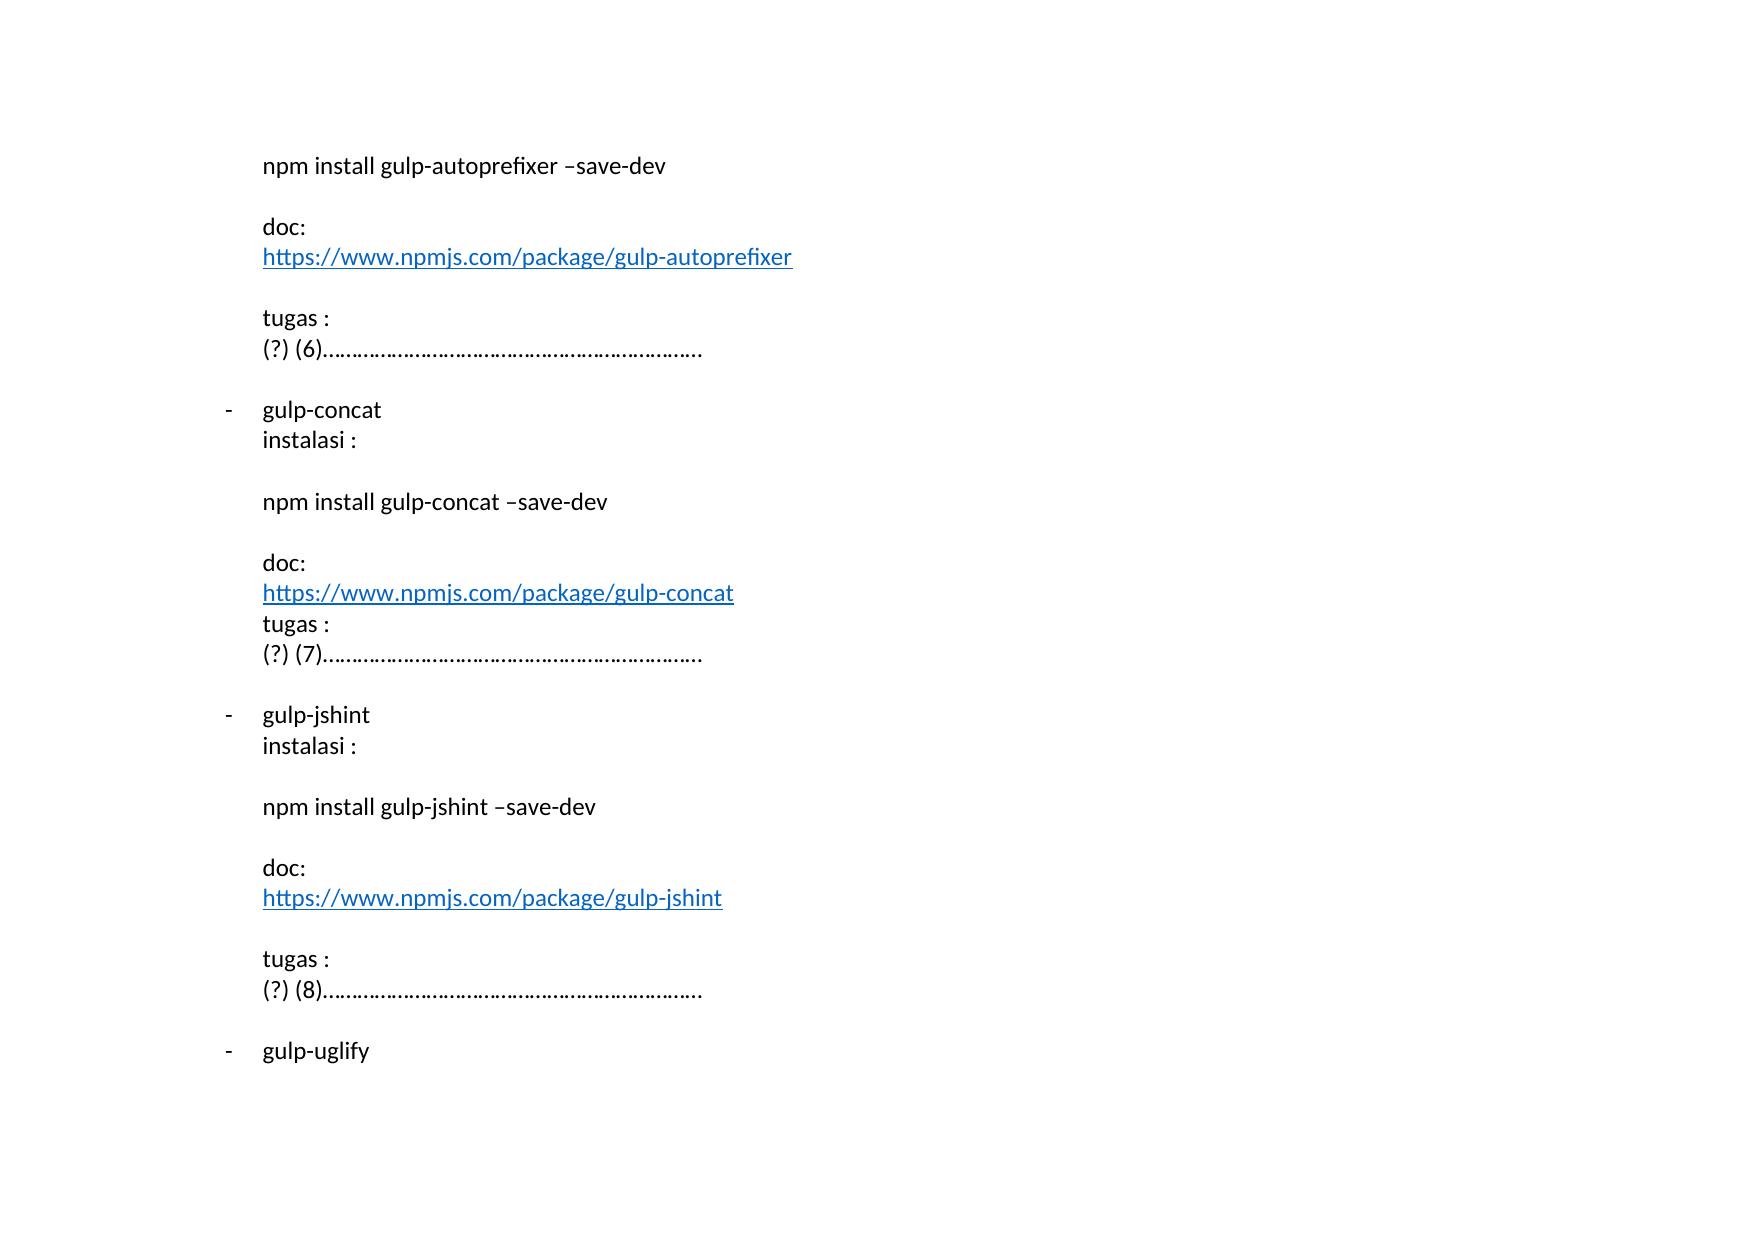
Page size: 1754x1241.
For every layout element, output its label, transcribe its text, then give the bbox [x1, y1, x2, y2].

list tugas : [262, 608, 1604, 638]
list instalasi : [262, 730, 1604, 760]
list gulp-uglify [225, 1035, 1604, 1066]
list doc: [262, 211, 1604, 242]
list gulp-concat [225, 394, 1604, 425]
list (?) (7)………………………………………………………… [225, 638, 1604, 669]
list (?) (8)………………………………………………………… [225, 974, 1604, 1004]
list tugas : [262, 943, 1604, 974]
list gulp-jshint [225, 699, 1604, 730]
list https://www.npmjs.com/package/gulp-autoprefixer [262, 242, 1604, 272]
list (?) (6)………………………………………………………… [225, 333, 1604, 364]
list npm install gulp-jshint –save-dev [262, 791, 1604, 821]
list instalasi : [262, 425, 1604, 455]
list npm install gulp-autoprefixer –save-dev [262, 150, 1604, 181]
list doc: [262, 852, 1604, 882]
list https://www.npmjs.com/package/gulp-jshint [262, 882, 1604, 913]
list tugas : [262, 303, 1604, 333]
list https://www.npmjs.com/package/gulp-concat [262, 577, 1604, 608]
list doc: [262, 547, 1604, 577]
list npm install gulp-concat –save-dev [262, 486, 1604, 516]
